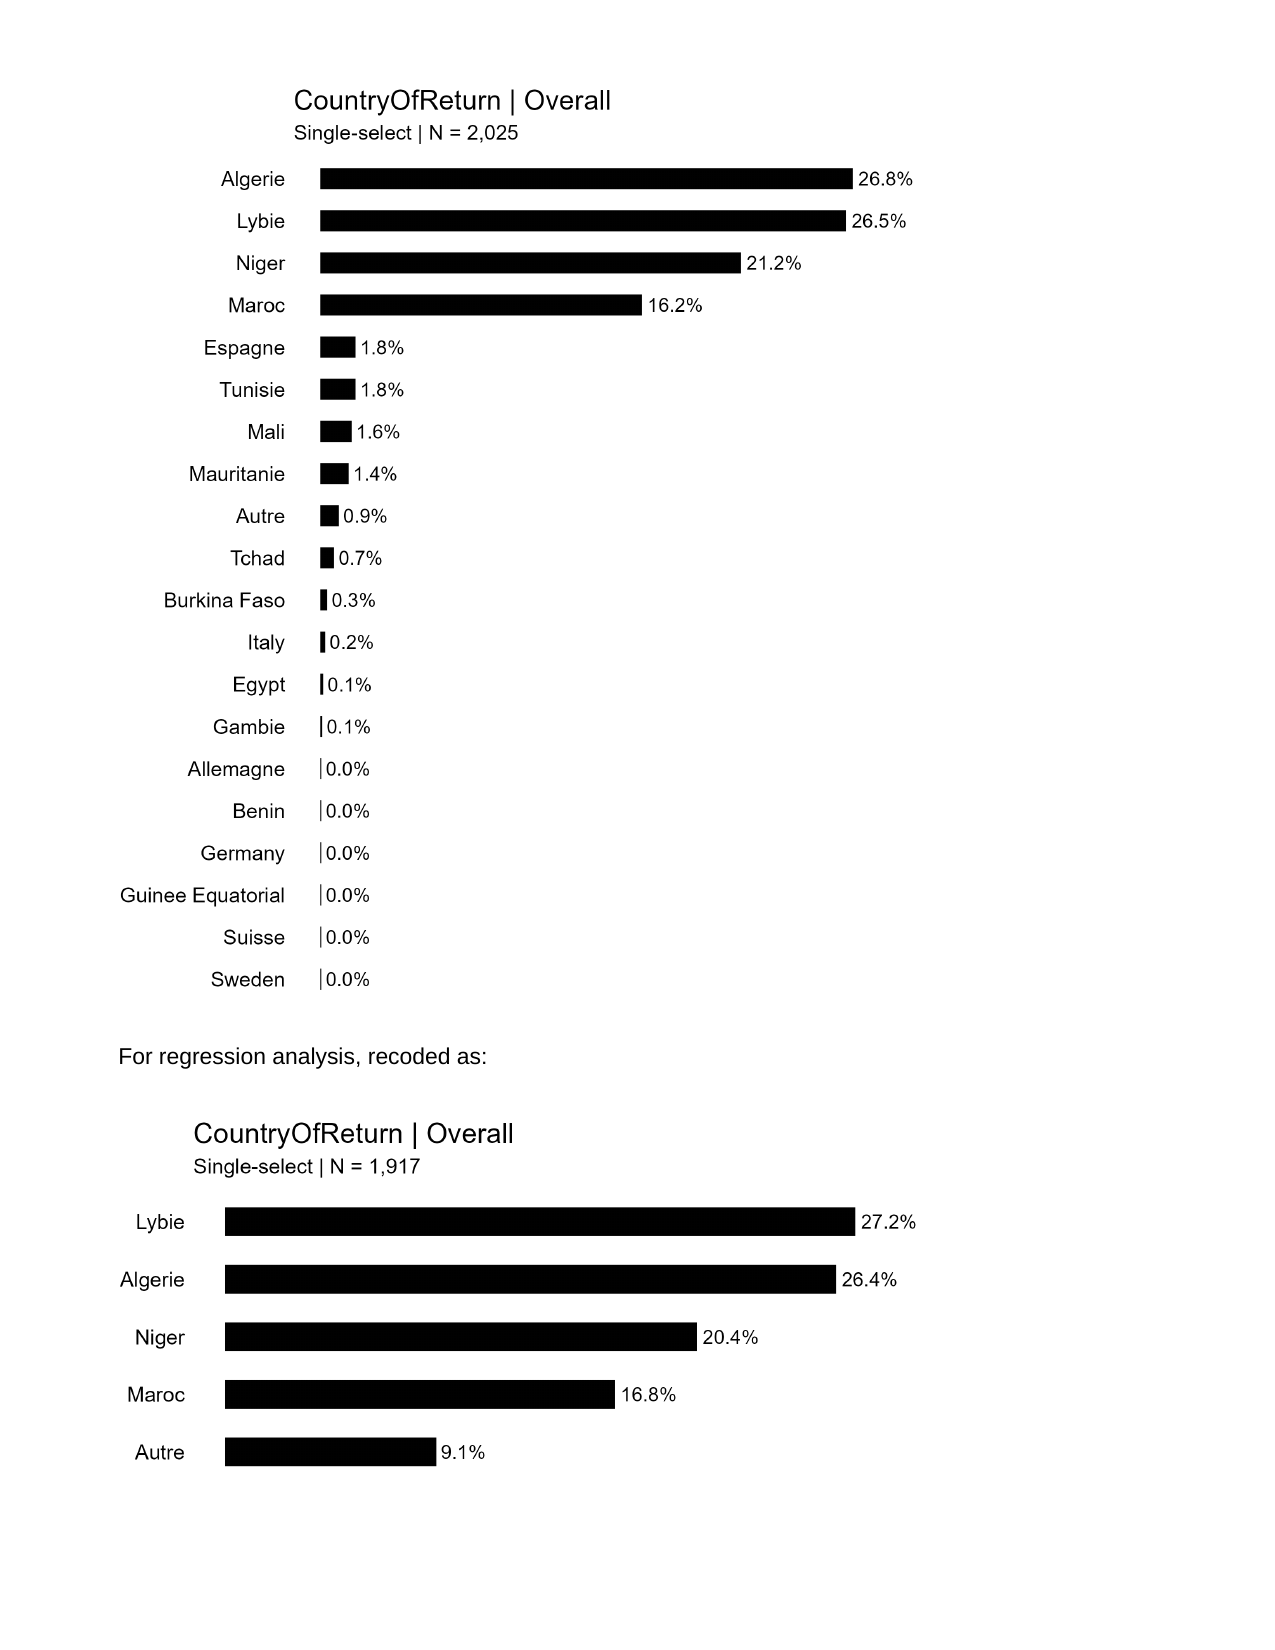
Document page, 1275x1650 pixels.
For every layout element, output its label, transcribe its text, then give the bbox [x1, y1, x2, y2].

picture [118, 1122, 930, 1479]
picture [118, 88, 922, 991]
text For regression analysis, recoded as: [118, 1043, 1157, 1069]
